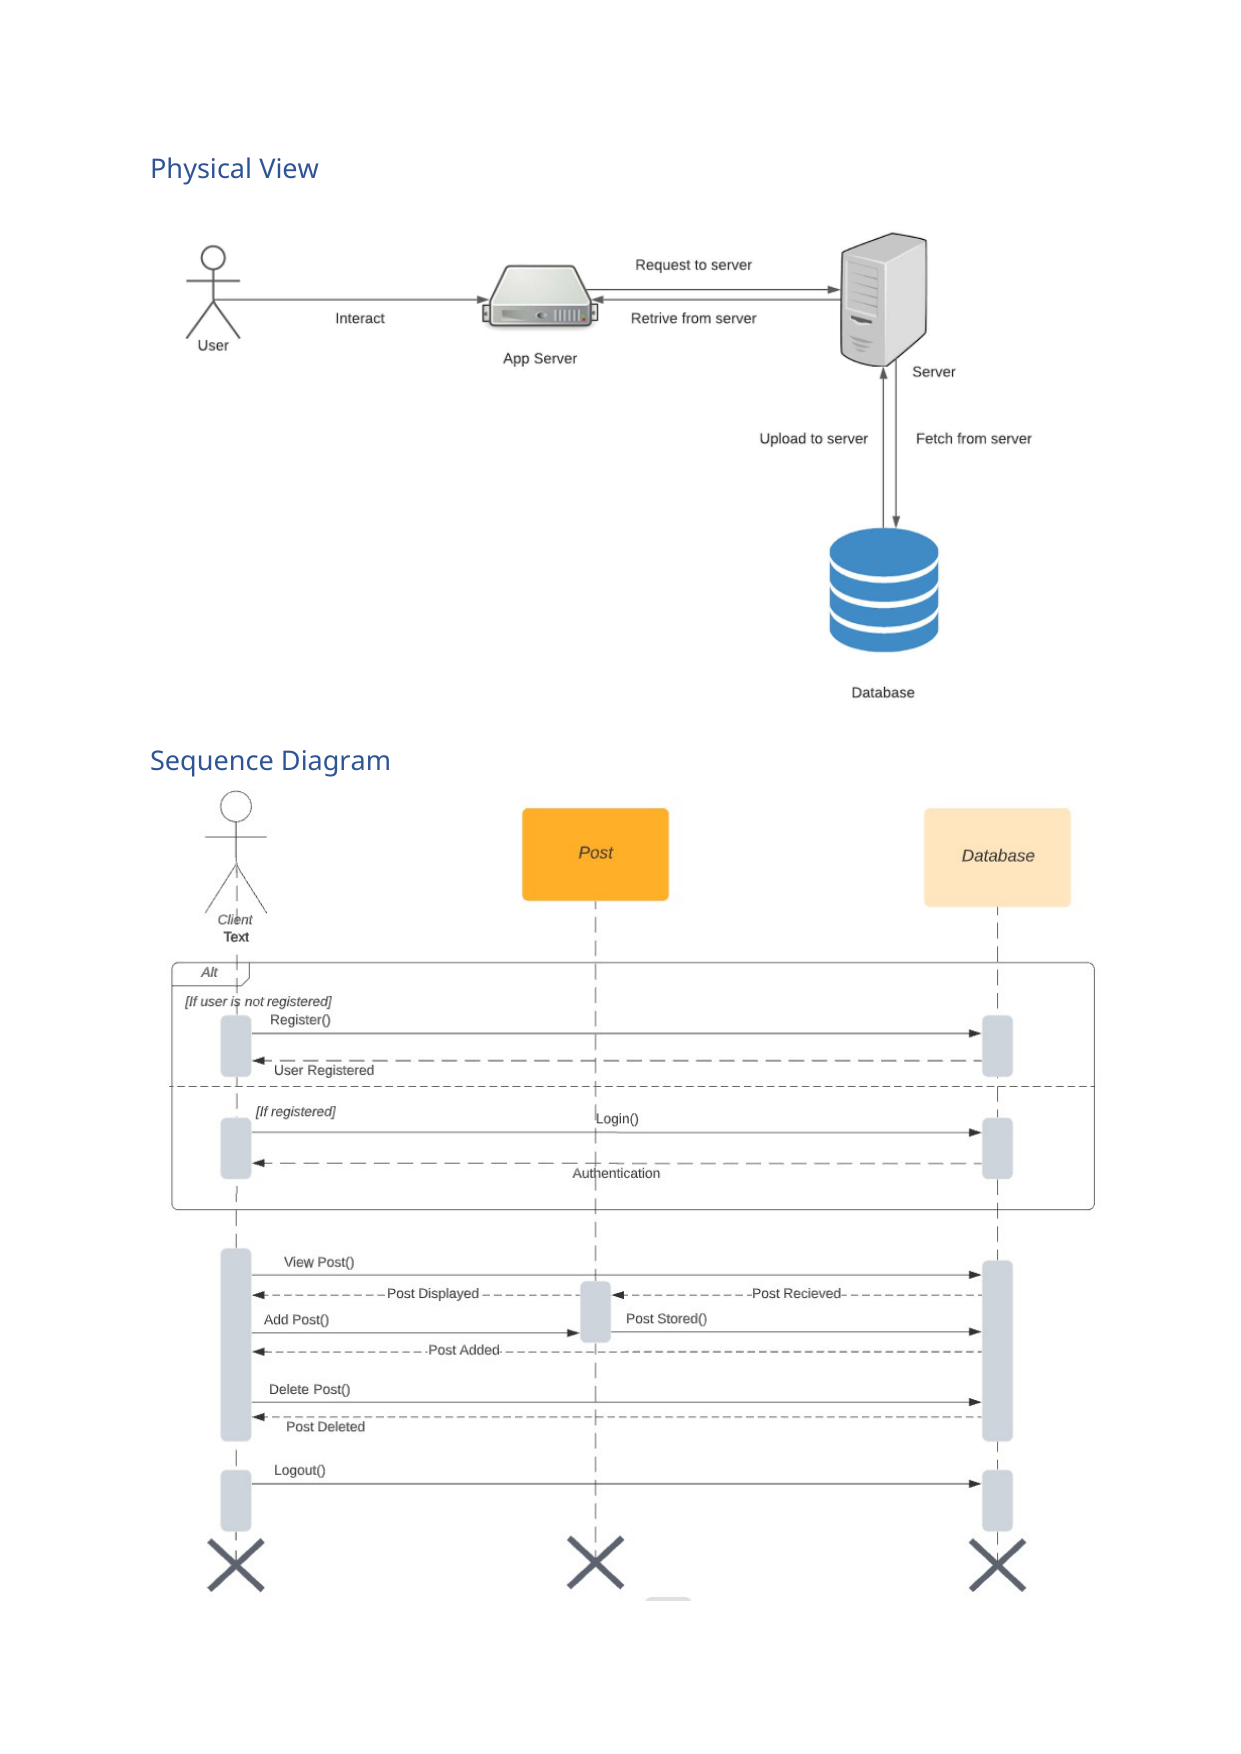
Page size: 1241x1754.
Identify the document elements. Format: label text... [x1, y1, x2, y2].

subtitle Physical View [150, 150, 1090, 187]
picture [150, 189, 1055, 723]
subtitle Sequence Diagram [150, 742, 1090, 778]
picture [150, 781, 1110, 1601]
